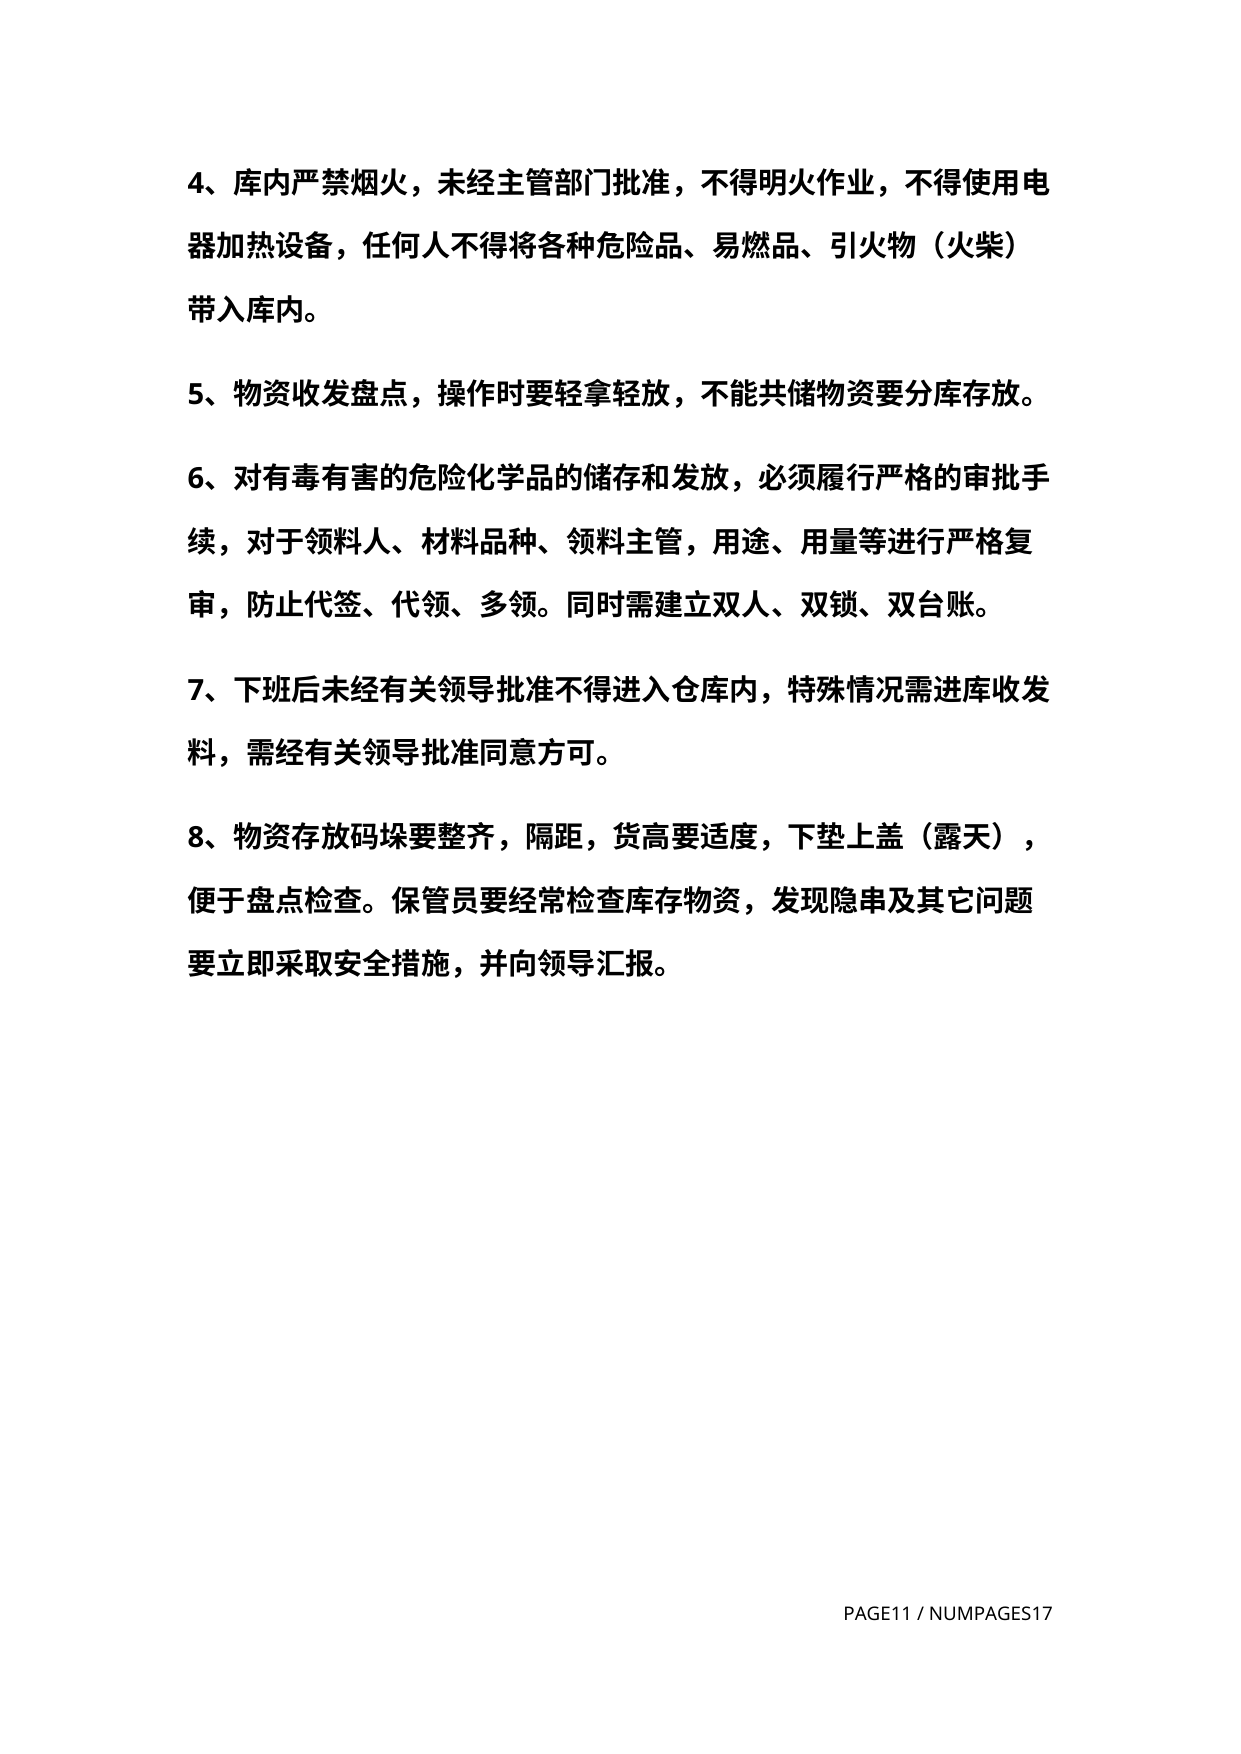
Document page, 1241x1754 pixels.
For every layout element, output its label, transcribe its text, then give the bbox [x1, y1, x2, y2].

text 4、库内严禁烟火，未经主管部门批准，不得明火作业，不得使用电器加热设备，任何人不得将各种危险品、易燃品、引火物（火柴）带入库内。 [187, 159, 1053, 328]
text 6、对有毒有害的危险化学品的储存和发放，必须履行严格的审批手续，对于领料人、材料品种、领料主管，用途、用量等进行严格复审，防止代签、代领、多领。同时需建立双人、双锁、双台账。 [187, 455, 1053, 624]
text 8、物资存放码垛要整齐，隔距，货高要适度，下垫上盖（露天），便于盘点检查。保管员要经常检查库存物资，发现隐串及其它问题要立即采取安全措施，并向领导汇报。 [187, 814, 1053, 983]
text 5、物资收发盘点，操作时要轻拿轻放，不能共储物资要分库存放。 [187, 371, 1053, 413]
text 7、下班后未经有关领导批准不得进入仓库内，特殊情况需进库收发料，需经有关领导批准同意方可。 [187, 666, 1053, 772]
